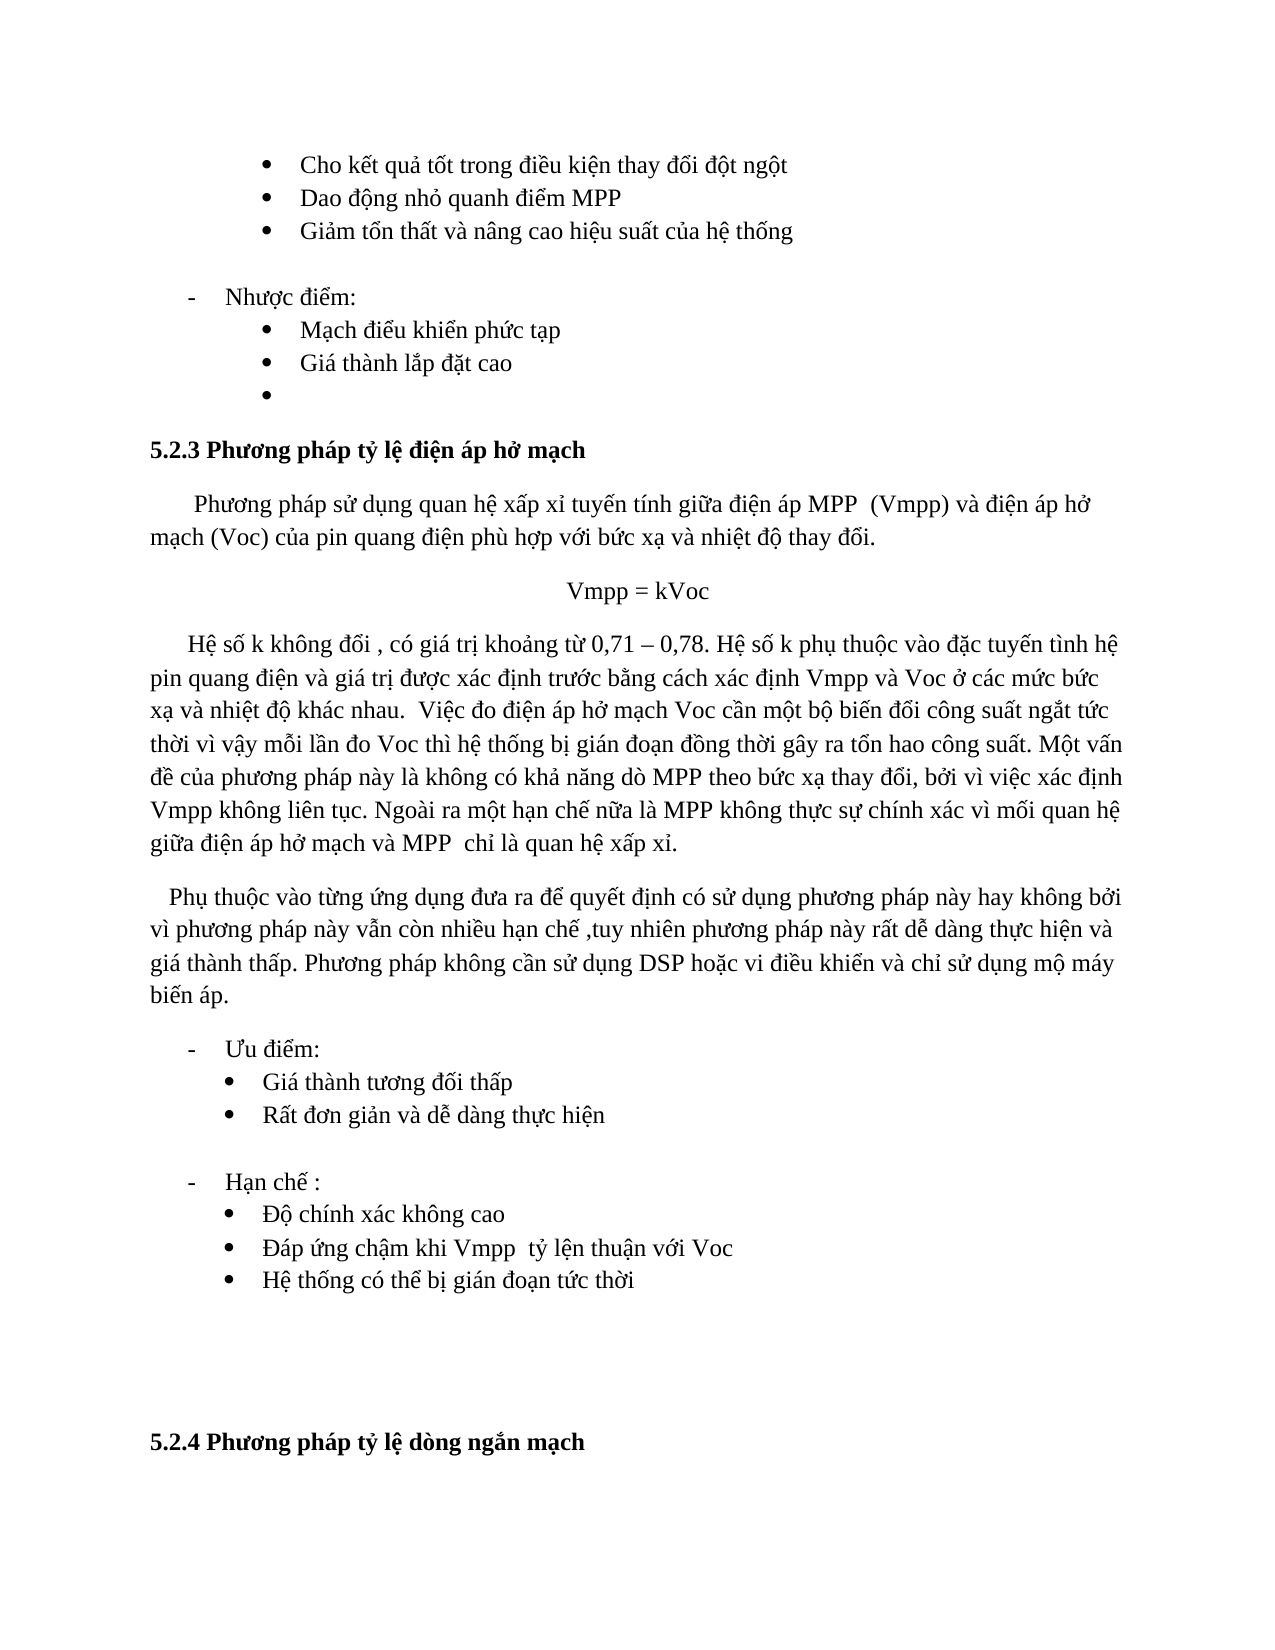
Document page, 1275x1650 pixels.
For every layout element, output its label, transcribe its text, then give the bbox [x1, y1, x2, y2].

text Hệ số k không đổi , có giá trị khoảng từ 0,71 – 0,78. Hệ số k phụ thuộc vào đặc tuyến tình hệ pin quang điện và giá trị được xác định trước bằng cách xác định Vmpp và Voc ở các mức bức xạ và nhiệt độ khác nhau. Việc đo điện áp hở mạch Voc cần một bộ biến đổi công suất ngắt tức thời vì vậy mỗi lần đo Voc thì hệ thống bị gián đoạn đồng thời gây ra tổn hao công suất. Một vấn đề của phương pháp này là không có khả năng dò MPP theo bức xạ thay đổi, bởi vì việc xác định Vmpp không liên tục. Ngoài ra một hạn chế nữa là MPP không thực sự chính xác vì mối quan hệ giữa điện áp hở mạch và MPP chỉ là quan hệ xấp xỉ. [150, 629, 1125, 856]
list Cho kết quả tốt trong điều kiện thay đổi đột ngột [262, 150, 1125, 179]
list Nhược điểm: [187, 282, 1125, 311]
list Mạch điểu khiển phức tạp [262, 315, 1125, 344]
text 5.2.4 Phương pháp tỷ lệ dòng ngắn mạch [150, 1427, 1125, 1456]
list Giá thành lắp đặt cao [262, 348, 1125, 377]
text Vmpp = kVoc [150, 576, 1125, 604]
text Phương pháp sử dụng quan hệ xấp xỉ tuyến tính giữa điện áp MPP (Vmpp) và điện áp hở mạch (Voc) của pin quang điện phù hợp với bức xạ và nhiệt độ thay đổi. [150, 489, 1125, 551]
text 5.2.3 Phương pháp tỷ lệ điện áp hở mạch [150, 435, 1125, 464]
list Hệ thống có thể bị gián đoạn tức thời [224, 1266, 1125, 1294]
text Phụ thuộc vào từng ứng dụng đưa ra để quyết định có sử dụng phương pháp này hay không bởi vì phương pháp này vẫn còn nhiều hạn chế ,tuy nhiên phương pháp này rất dễ dàng thực hiện và giá thành thấp. Phương pháp không cần sử dụng DSP hoặc vi điều khiển và chỉ sử dụng mộ máy biến áp. [150, 882, 1125, 1009]
list Hạn chế : [187, 1167, 1125, 1195]
list Giá thành tương đối thấp [225, 1067, 1125, 1096]
list Đáp ứng chậm khi Vmpp tỷ lện thuận với Voc [224, 1233, 1125, 1261]
list Giảm tổn thất và nâng cao hiệu suất của hệ thống [262, 216, 1125, 245]
list Ưu điểm: [187, 1034, 1125, 1063]
list Rất đơn giản và dễ dàng thực hiện [225, 1101, 1125, 1129]
list Dao động nhỏ quanh điểm MPP [262, 183, 1125, 212]
list Độ chính xác không cao [224, 1199, 1125, 1228]
